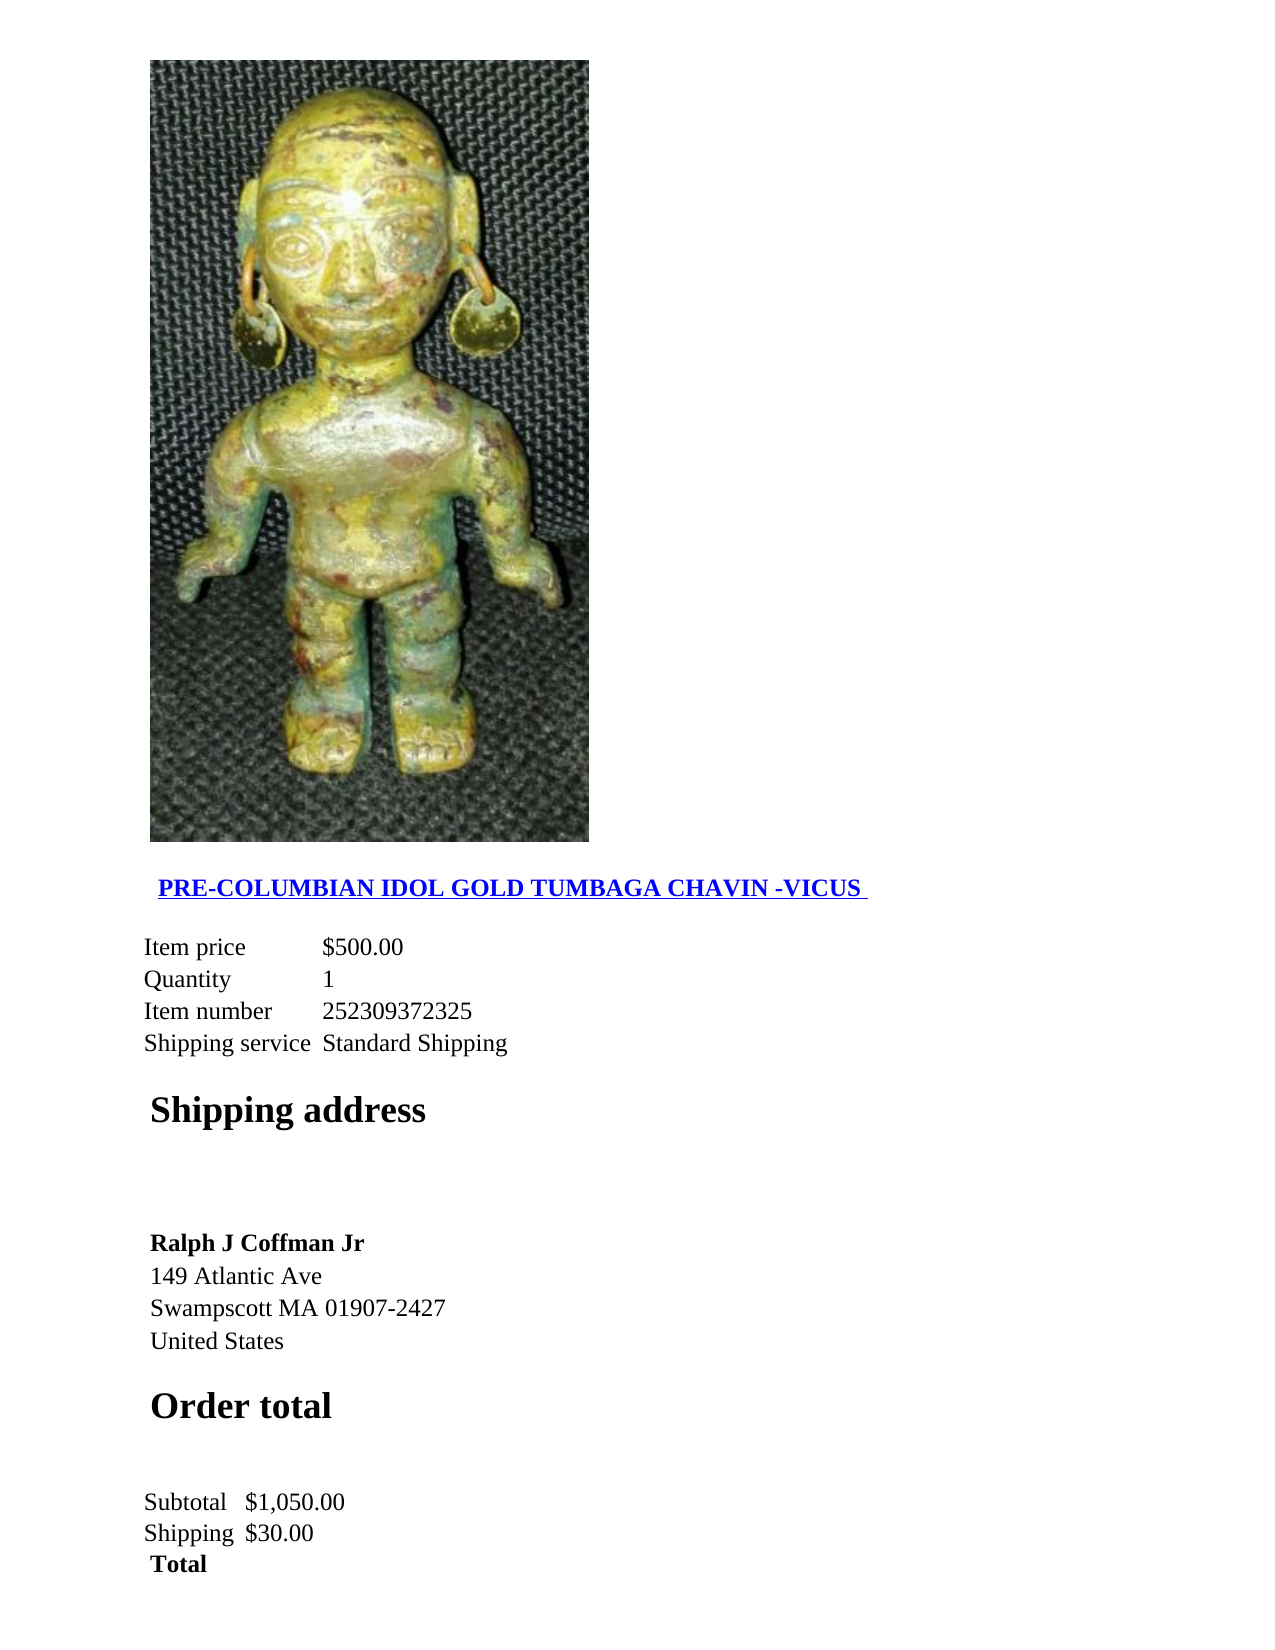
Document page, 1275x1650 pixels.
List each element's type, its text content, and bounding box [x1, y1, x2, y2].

subtitle Shipping address [150, 1087, 1215, 1131]
picture [150, 60, 589, 842]
table_cell Shipping [142, 1517, 243, 1549]
table_header Subtotal [142, 1485, 243, 1517]
table_cell Quantity [142, 963, 321, 994]
subtitle PRE-COLUMBIAN IDOL GOLD TUMBAGA CHAVIN -VICUS [158, 870, 1215, 902]
text United States [150, 1322, 1215, 1355]
text 149 Atlantic Ave [150, 1257, 1215, 1290]
table_cell 252309372325 [321, 995, 517, 1026]
table_header Item price [142, 931, 321, 963]
table_cell 1 [321, 963, 517, 994]
table_cell $30.00 [244, 1517, 354, 1549]
text Total [150, 1549, 1215, 1577]
text Ralph J Coffman Jr [150, 1225, 1215, 1257]
table_header $1,050.00 [244, 1485, 354, 1517]
subtitle Order total [150, 1384, 1215, 1427]
table_cell Shipping service [142, 1026, 321, 1058]
table_header $500.00 [321, 931, 517, 963]
text Swampscott MA 01907-2427 [150, 1290, 1215, 1322]
table_cell Standard Shipping [321, 1026, 517, 1058]
table_cell Item number [142, 995, 321, 1026]
